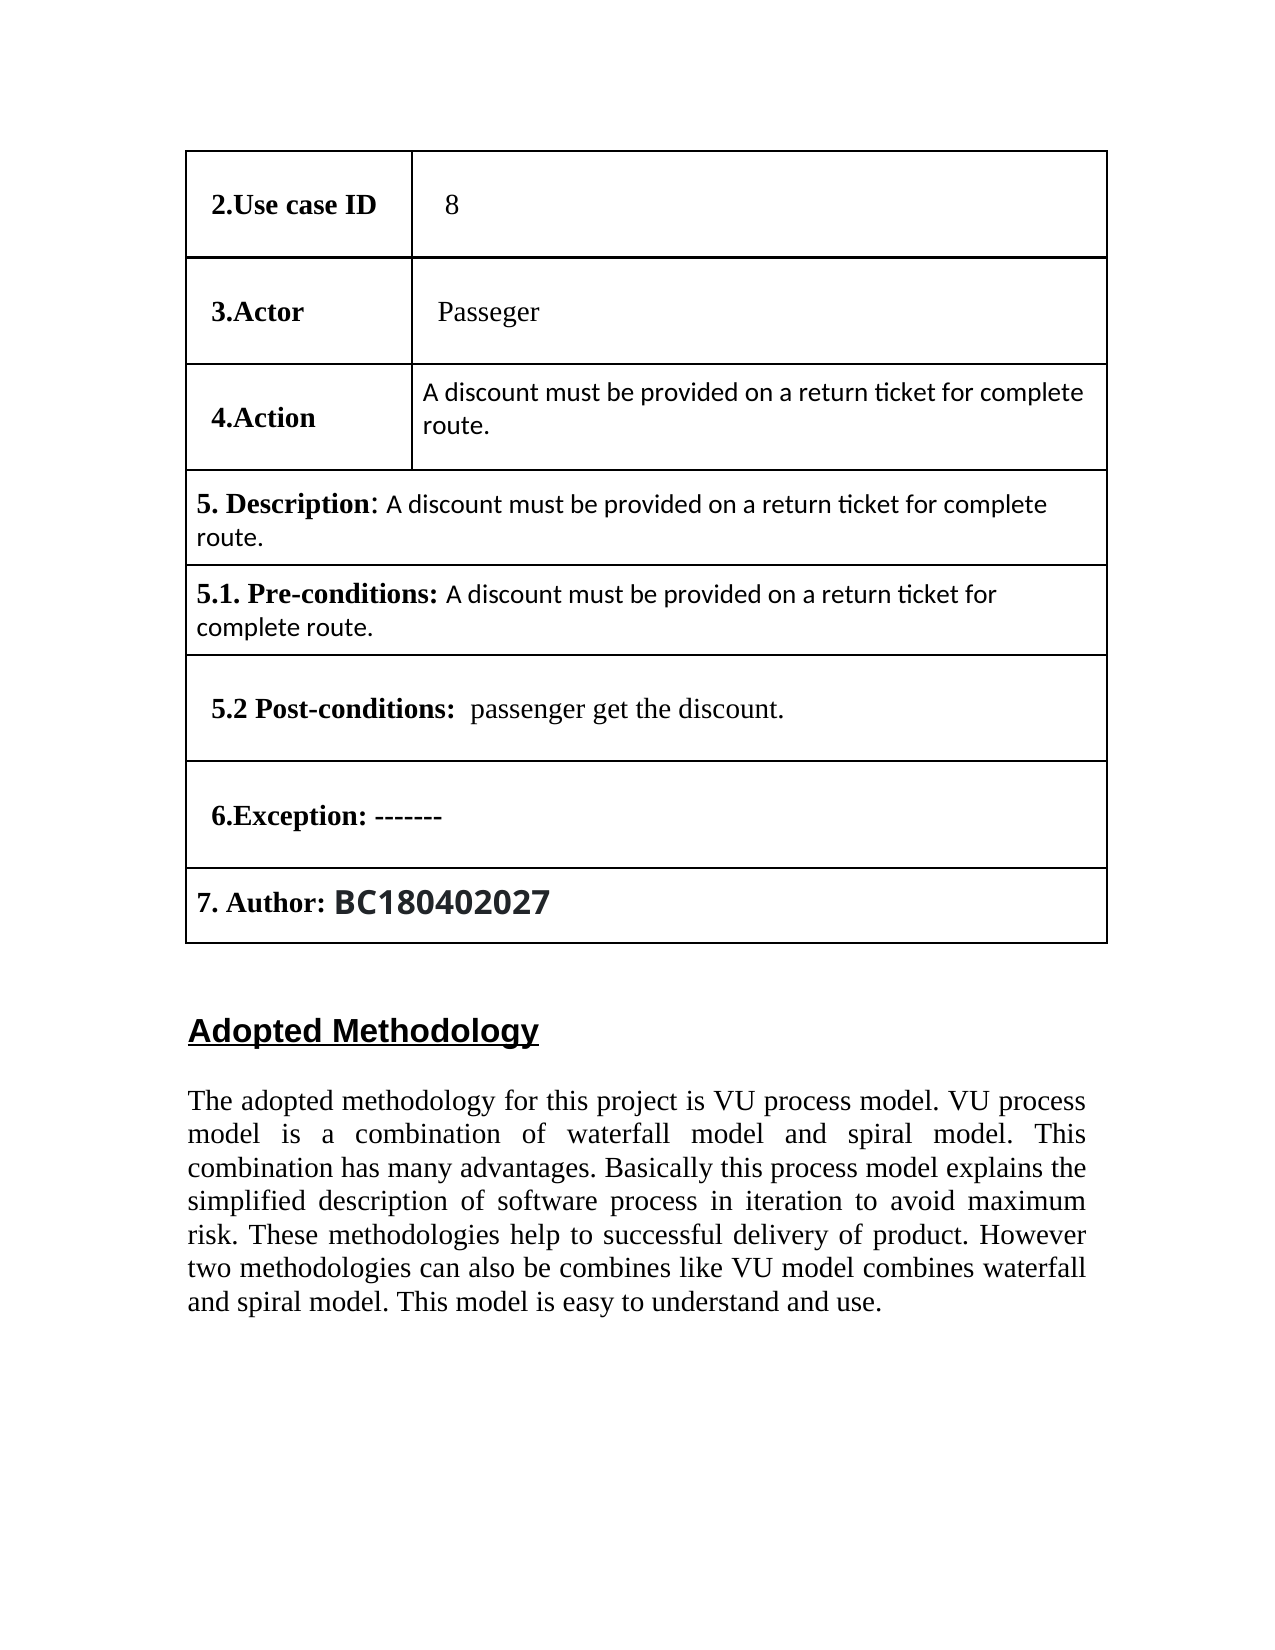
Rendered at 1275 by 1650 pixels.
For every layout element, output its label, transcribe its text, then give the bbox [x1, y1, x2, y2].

table_cell 8 [413, 152, 1106, 256]
table_cell 4.Action [187, 365, 411, 469]
table_cell 3.Actor [187, 259, 411, 363]
table_cell 7. Author: BC180402027 [187, 869, 1106, 942]
table_cell 5.2 Post-conditions: passenger get the discount. [187, 656, 1106, 760]
table_cell 5. Description: A discount must be provided on a return ticket for complete route. [187, 471, 1106, 564]
table_cell 6.Exception: ------- [187, 762, 1106, 867]
table_cell 5.1. Pre-conditions: A discount must be provided on a return ticket for complete route. [187, 566, 1106, 654]
text Adopted Methodology [187, 1011, 1087, 1049]
text The adopted methodology for this project is VU process model. VU process model is a combination of waterfall model and spiral model. This combination has many advantages. Basically this process model explains the simplified description of software process in iteration to avoid maximum risk. These methodologies help to successful delivery of product. However two methodologies can also be combines like VU model combines waterfall and spiral model. This model is easy to understand and use. [187, 1083, 1087, 1317]
table_cell Passeger [413, 259, 1106, 363]
table_cell 2.Use case ID [187, 152, 411, 256]
table_cell A discount must be provided on a return ticket for complete route. [413, 365, 1106, 469]
